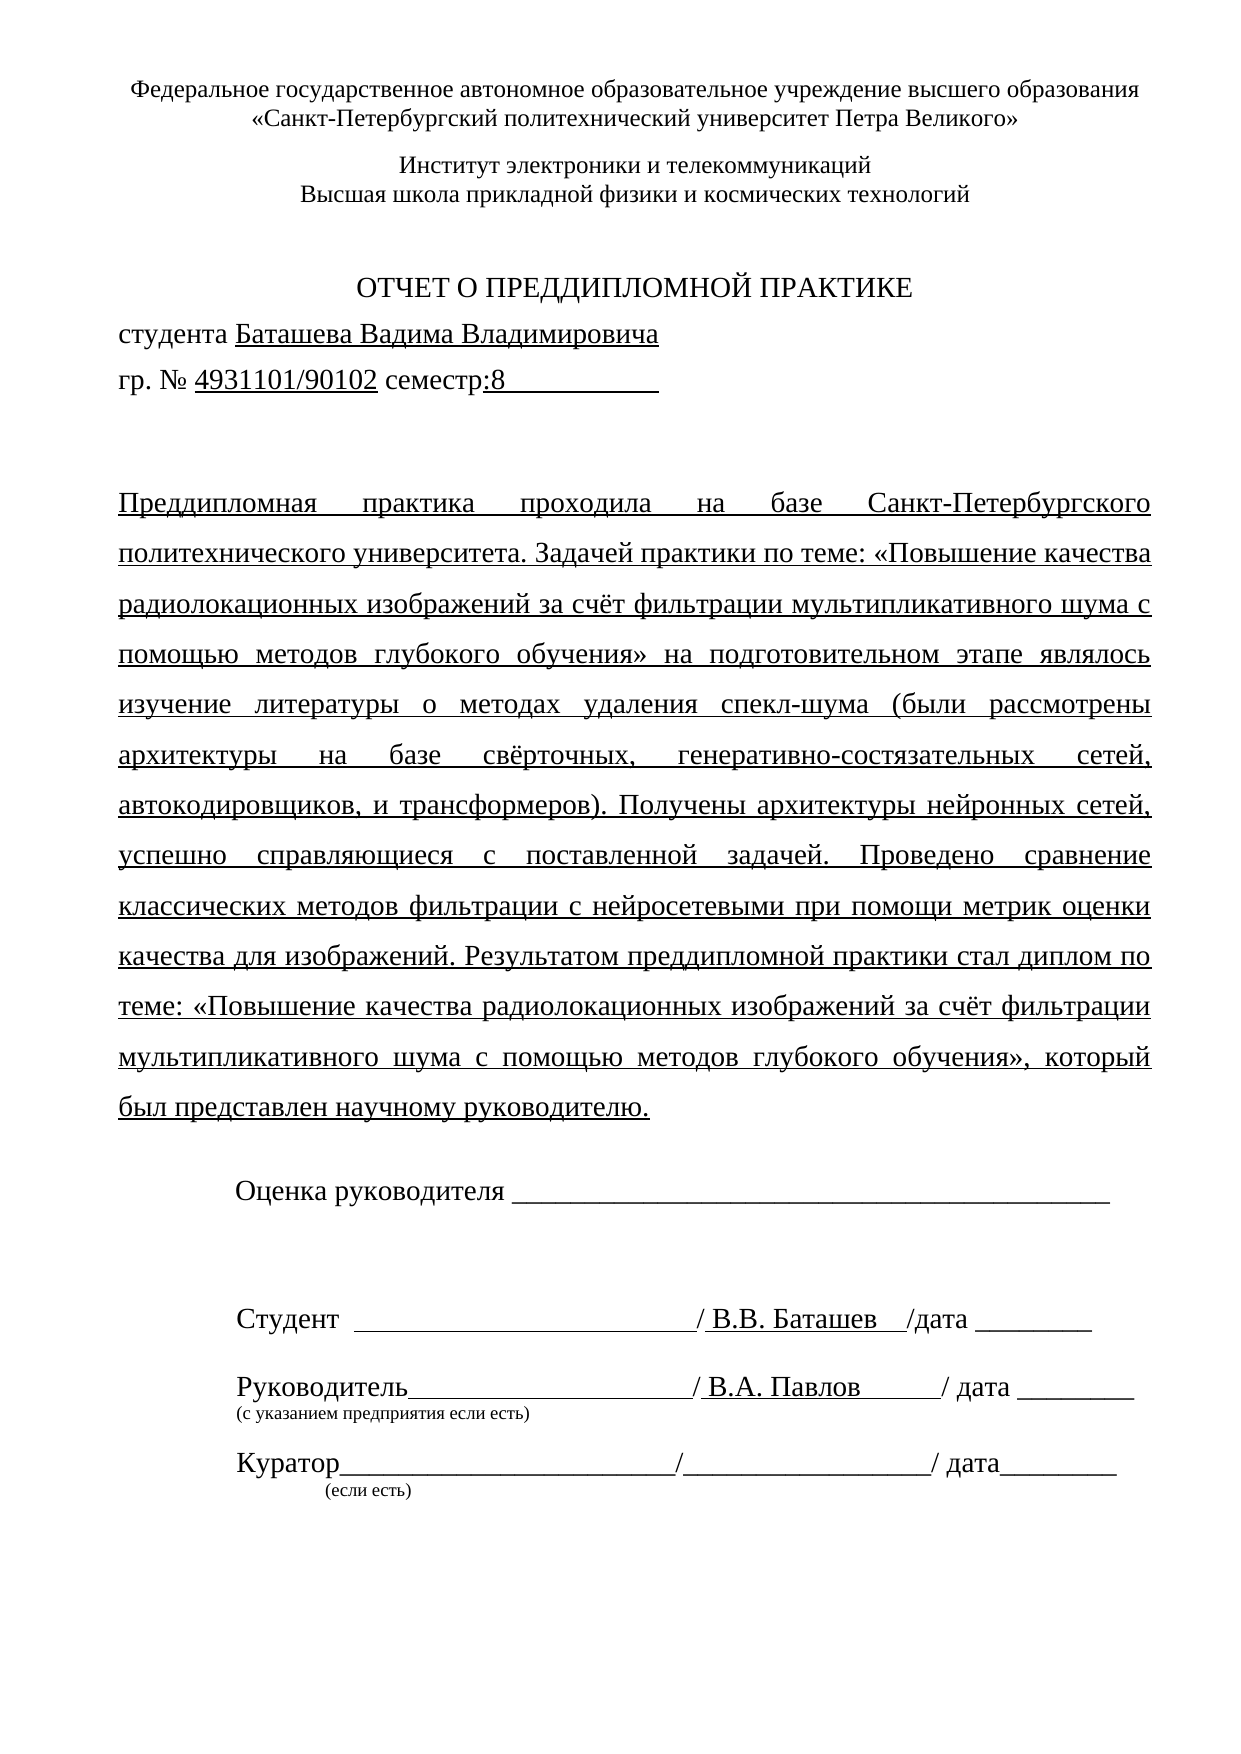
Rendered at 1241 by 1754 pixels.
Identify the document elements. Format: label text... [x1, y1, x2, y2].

text (с указанием предприятия если есть) [236, 1402, 1152, 1424]
text Студент / В.В. Баташев /дата ________ [236, 1302, 1152, 1335]
text ОТЧЕТ О ПРЕДДИПЛОМНОЙ ПРАКТИКЕ [118, 270, 1152, 304]
text «Санкт-Петербургский политехнический университет Петра Великого» [118, 103, 1152, 131]
text Федеральное государственное автономное образовательное учреждение высшего образования [118, 74, 1152, 103]
text Преддипломная практика проходила на базе Санкт-Петербургского политехнического университета. Задачей практики по теме: «Повышение качества радиолокационных изображений за счёт фильтрации мультипликативного шума с помощью методов глубокого обучения» на подготовительном этапе являлось изучение литературы о методах удаления спекл-шума (были рассмотрены архитектуры на базе свёрточных, генеративно-состязательных сетей, автокодировщиков, и трансформеров). Получены архитектуры нейронных сетей, успешно справляющиеся с поставленной задачей. Проведено сравнение классических методов фильтрации с нейросетевыми при помощи метрик оценки качества для изображений. Результатом преддипломной практики стал диплом по теме: «Повышение качества радиолокационных изображений за счёт фильтрации мультипликативного шума с помощью методов глубокого обучения», который был представлен научному руководителю. [118, 485, 1152, 565]
text Руководитель / В.А. Павлов / дата ________ [236, 1369, 1152, 1402]
text Преддипломная практика проходила на базе Санкт-Петербургского политехнического университета. Задачей практики по теме: «Повышение качества радиолокационных изображений за счёт фильтрации мультипликативного шума с помощью методов глубокого обучения» на подготовительном этапе являлось изучение литературы о методах удаления спекл-шума (были рассмотрены архитектуры на базе свёрточных, генеративно-состязательных сетей, автокодировщиков, и трансформеров). Получены архитектуры нейронных сетей, успешно справляющиеся с поставленной задачей. Проведено сравнение классических методов фильтрации с нейросетевыми при помощи метрик оценки качества для изображений. Результатом преддипломной практики стал диплом по теме: «Повышение качества радиолокационных изображений за счёт фильтрации мультипликативного шума с помощью методов глубокого обучения», который был представлен научному руководителю. [118, 969, 1152, 1068]
text Преддипломная практика проходила на базе Санкт-Петербургского политехнического университета. Задачей практики по теме: «Повышение качества радиолокационных изображений за счёт фильтрации мультипликативного шума с помощью методов глубокого обучения» на подготовительном этапе являлось изучение литературы о методах удаления спекл-шума (были рассмотрены архитектуры на базе свёрточных, генеративно-состязательных сетей, автокодировщиков, и трансформеров). Получены архитектуры нейронных сетей, успешно справляющиеся с поставленной задачей. Проведено сравнение классических методов фильтрации с нейросетевыми при помощи метрик оценки качества для изображений. Результатом преддипломной практики стал диплом по теме: «Повышение качества радиолокационных изображений за счёт фильтрации мультипликативного шума с помощью методов глубокого обучения», который был представлен научному руководителю. [118, 1069, 1152, 1123]
text Куратор_______________________/_________________/ дата________ [236, 1445, 1152, 1479]
text Оценка руководителя _________________________________________ [118, 1173, 1152, 1206]
text Институт электроники и телекоммуникаций [118, 150, 1152, 179]
text Высшая школа прикладной физики и космических технологий [118, 179, 1152, 208]
text студента Баташева Вадима Владимировича [118, 316, 1152, 350]
text Преддипломная практика проходила на базе Санкт-Петербургского политехнического университета. Задачей практики по теме: «Повышение качества радиолокационных изображений за счёт фильтрации мультипликативного шума с помощью методов глубокого обучения» на подготовительном этапе являлось изучение литературы о методах удаления спекл-шума (были рассмотрены архитектуры на базе свёрточных, генеративно-состязательных сетей, автокодировщиков, и трансформеров). Получены архитектуры нейронных сетей, успешно справляющиеся с поставленной задачей. Проведено сравнение классических методов фильтрации с нейросетевыми при помощи метрик оценки качества для изображений. Результатом преддипломной практики стал диплом по теме: «Повышение качества радиолокационных изображений за счёт фильтрации мультипликативного шума с помощью методов глубокого обучения», который был представлен научному руководителю. [118, 868, 1152, 967]
text гр. № 4931101/90102 семестр:8 [118, 362, 1152, 396]
text Преддипломная практика проходила на базе Санкт-Петербургского политехнического университета. Задачей практики по теме: «Повышение качества радиолокационных изображений за счёт фильтрации мультипликативного шума с помощью методов глубокого обучения» на подготовительном этапе являлось изучение литературы о методах удаления спекл-шума (были рассмотрены архитектуры на базе свёрточных, генеративно-состязательных сетей, автокодировщиков, и трансформеров). Получены архитектуры нейронных сетей, успешно справляющиеся с поставленной задачей. Проведено сравнение классических методов фильтрации с нейросетевыми при помощи метрик оценки качества для изображений. Результатом преддипломной практики стал диплом по теме: «Повышение качества радиолокационных изображений за счёт фильтрации мультипликативного шума с помощью методов глубокого обучения», который был представлен научному руководителю. [118, 617, 1152, 716]
text (если есть) [325, 1479, 1152, 1500]
